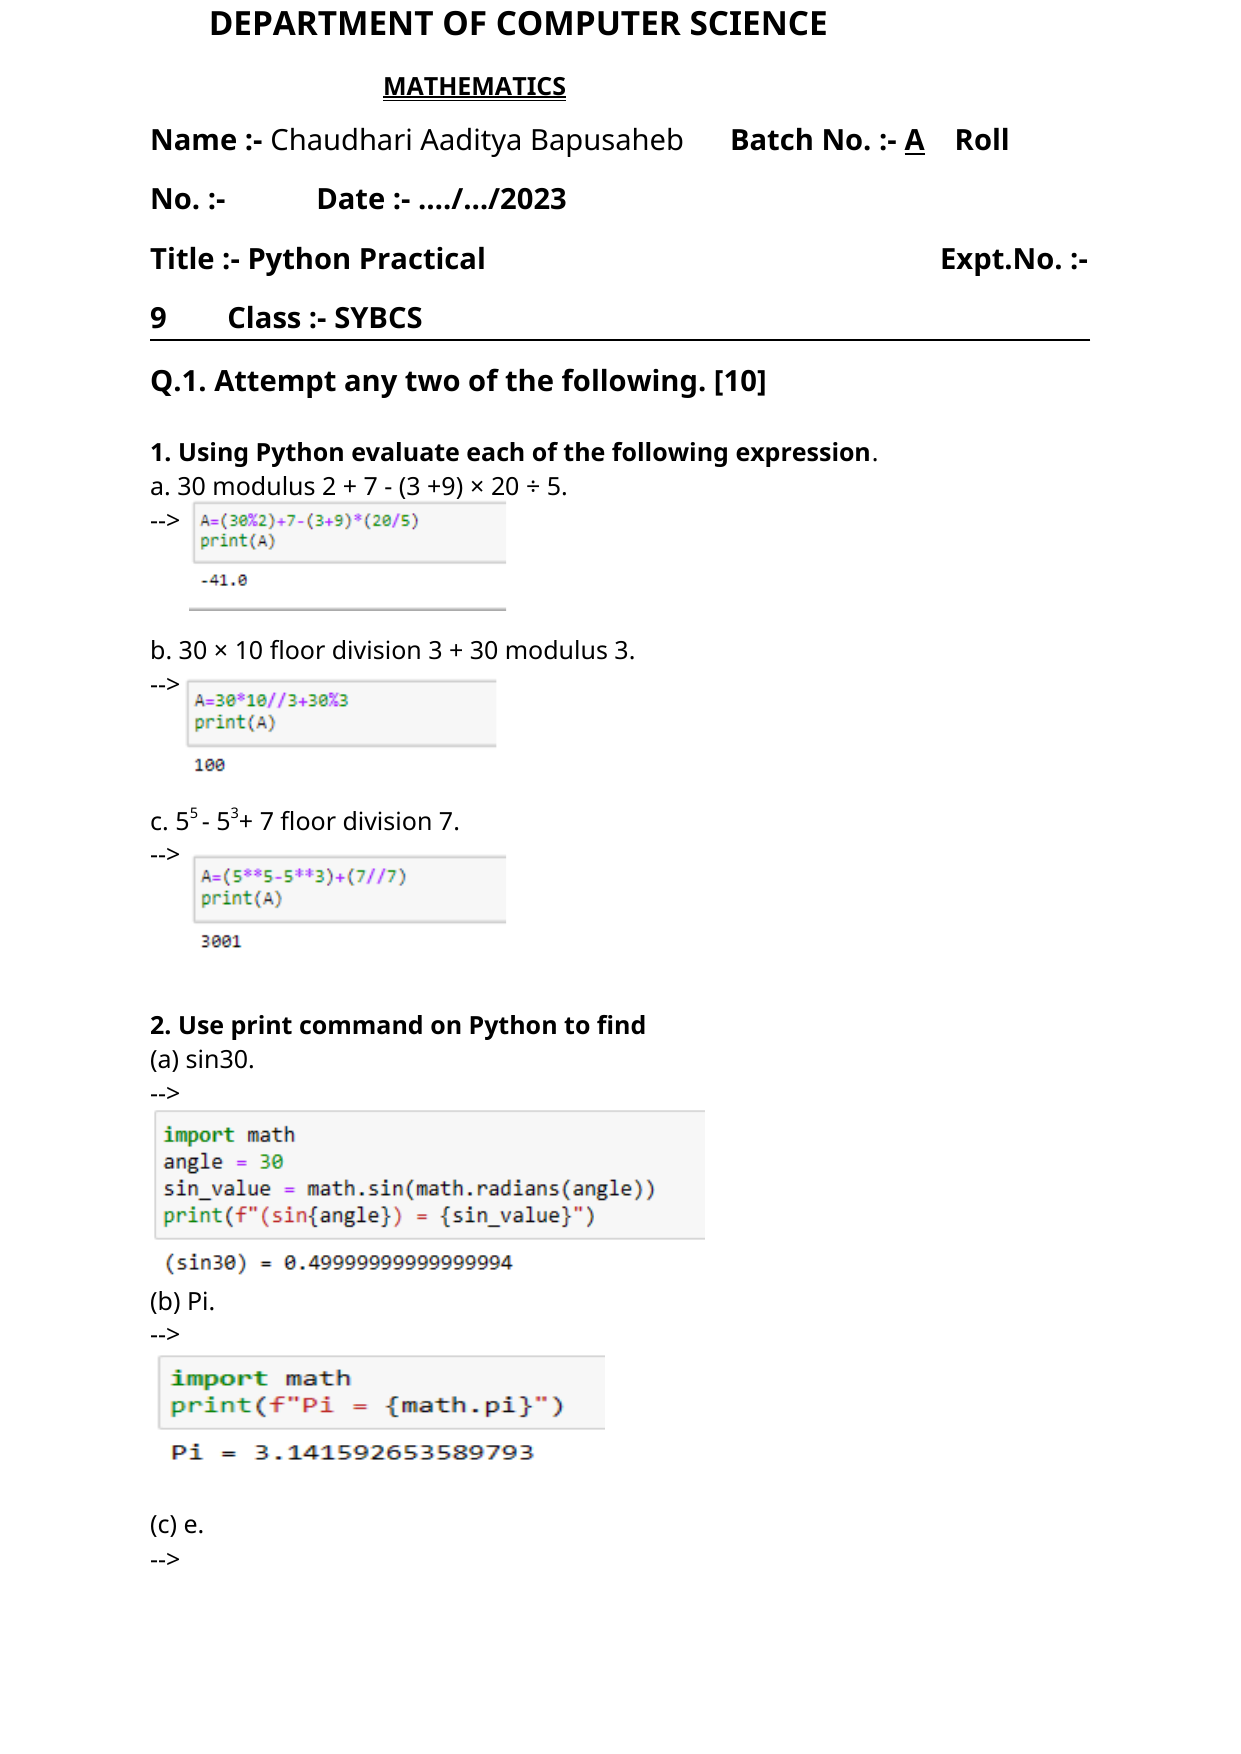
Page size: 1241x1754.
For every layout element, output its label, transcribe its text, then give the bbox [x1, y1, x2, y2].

text --> [150, 1317, 1090, 1351]
text --> [150, 667, 1090, 701]
text 1. Using Python evaluate each of the following expression. [150, 434, 1090, 468]
text b. 30 × 10 floor division 3 + 30 modulus 3. [150, 633, 1090, 667]
text --> [150, 503, 1090, 537]
text --> [150, 1541, 1090, 1575]
picture [150, 1351, 605, 1474]
text 2. Use print command on Python to find [150, 1007, 1090, 1042]
text Name :- Chaudhari Aaditya Bapusaheb Batch No. :- A Roll No. :- Date :- …./…/2023 [150, 119, 1090, 218]
text Title :- Python Practical Expt.No. :- 9 Class :- SYBCS [150, 238, 1090, 339]
text a. 30 modulus 2 + 7 - (3 +9) × 20 ÷ 5. [150, 468, 1090, 503]
text (c) e. [150, 1507, 1090, 1541]
text DEPARTMENT OF COMPUTER SCIENCE [150, 0, 1090, 45]
text (b) Pi. [150, 1283, 1090, 1317]
picture [150, 1109, 705, 1284]
text (a) sin30. [150, 1042, 1090, 1076]
text --> [150, 1076, 1090, 1110]
text MATHEMATICS [300, 68, 1090, 102]
picture [179, 701, 497, 790]
picture [189, 871, 507, 963]
text --> [150, 837, 1090, 871]
picture [189, 537, 507, 611]
text Q.1. Attempt any two of the following. [10] [150, 361, 1090, 400]
text c. 55 - 53+ 7 floor division 7. [150, 803, 1090, 837]
